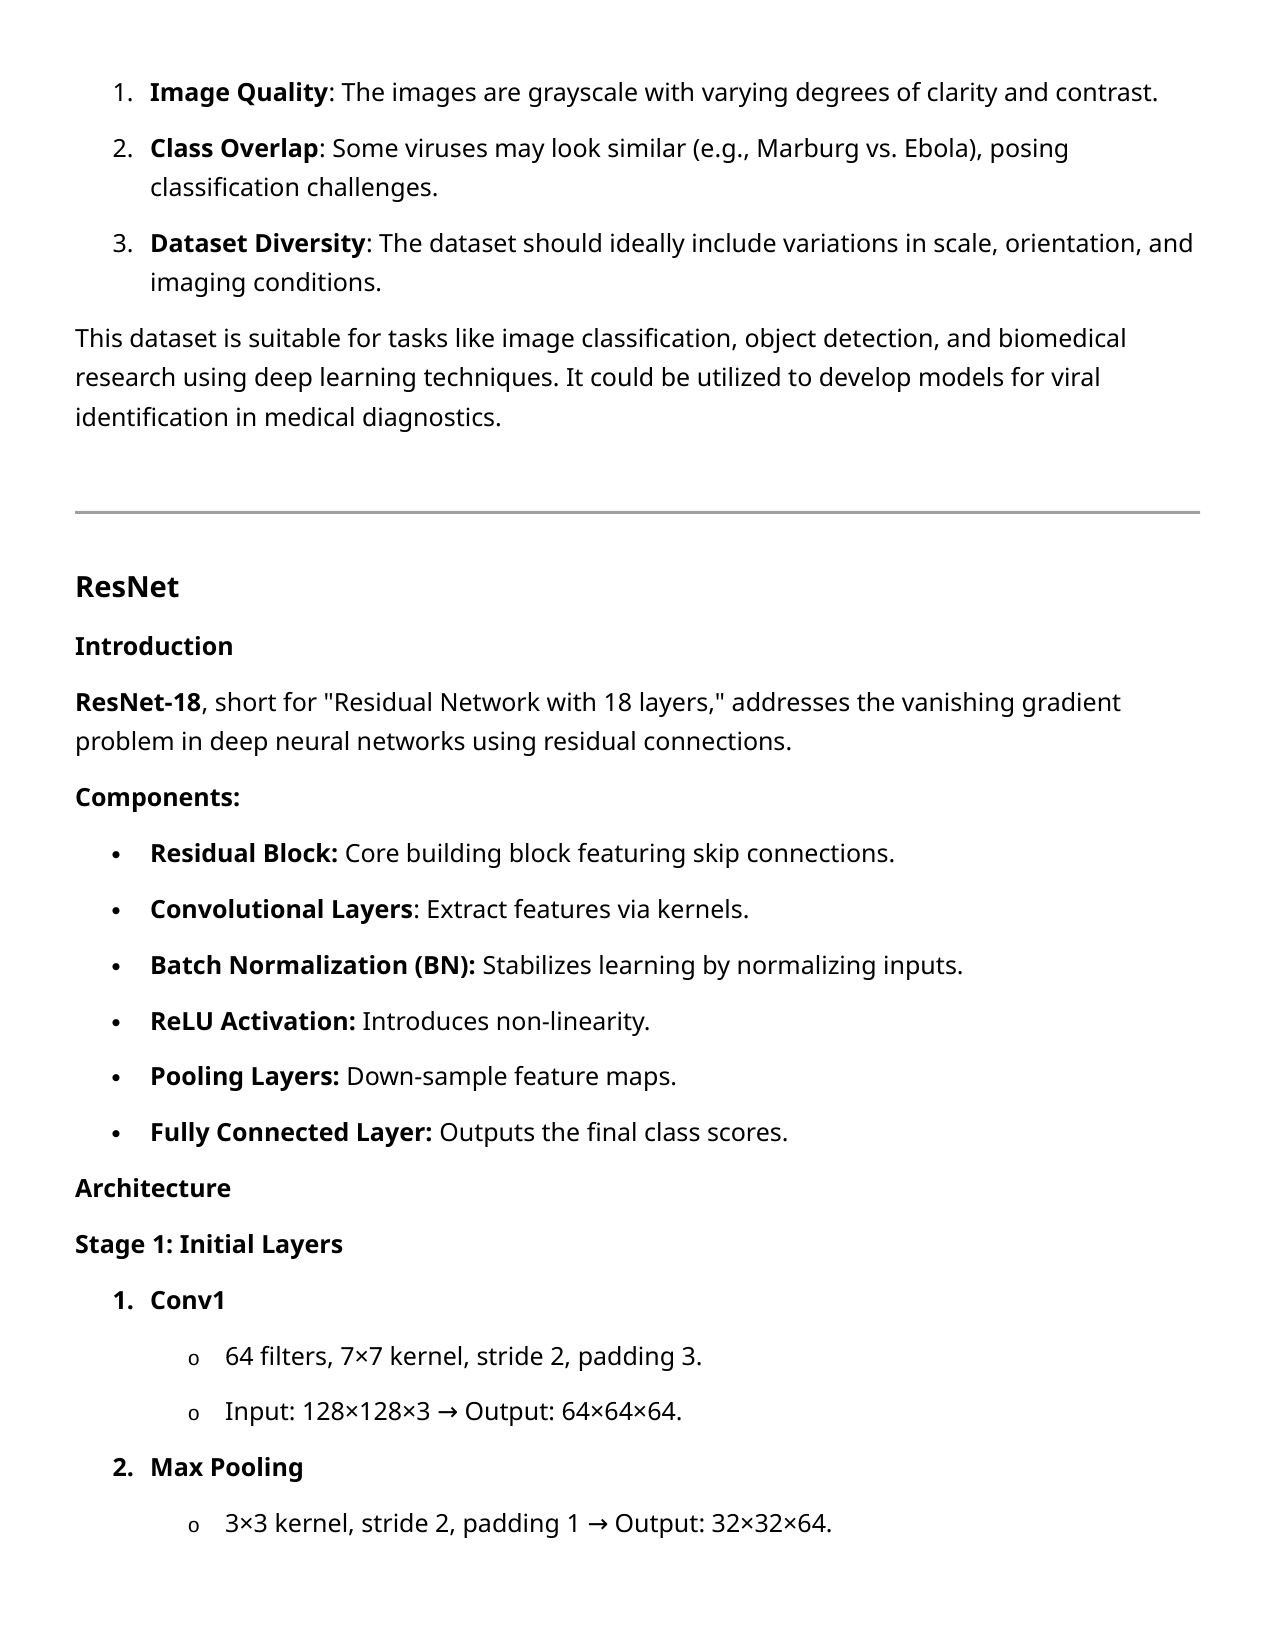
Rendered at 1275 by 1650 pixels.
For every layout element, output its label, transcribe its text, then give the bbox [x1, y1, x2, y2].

text Components: [75, 780, 1200, 814]
text Introduction [75, 629, 1200, 663]
list Batch Normalization (BN): Stabilizes learning by normalizing inputs. [112, 947, 1200, 981]
list Class Overlap: Some viruses may look similar (e.g., Marburg vs. Ebola), posing classification challenges. [112, 131, 1200, 204]
list Residual Block: Core building block featuring skip connections. [112, 836, 1200, 870]
text ResNet-18, short for "Residual Network with 18 layers," addresses the vanishing gradient problem in deep neural networks using residual connections. [75, 685, 1200, 758]
list Max Pooling [112, 1450, 1200, 1484]
list ReLU Activation: Introduces non-linearity. [112, 1003, 1200, 1037]
list Fully Connected Layer: Outputs the final class scores. [112, 1115, 1200, 1149]
text ResNet [75, 567, 1200, 606]
text Architecture [75, 1171, 1200, 1205]
list 64 filters, 7×7 kernel, stride 2, padding 3. [187, 1338, 1200, 1372]
list Dataset Diversity: The dataset should ideally include variations in scale, orientation, and imaging conditions. [112, 226, 1200, 299]
list Pooling Layers: Down-sample feature maps. [112, 1059, 1200, 1093]
text Stage 1: Initial Layers [75, 1226, 1200, 1261]
list Input: 128×128×3 → Output: 64×64×64. [187, 1394, 1200, 1428]
list Image Quality: The images are grayscale with varying degrees of clarity and contrast. [112, 75, 1200, 109]
list 3×3 kernel, stride 2, padding 1 → Output: 32×32×64. [187, 1506, 1200, 1540]
list Conv1 [112, 1282, 1200, 1316]
list Convolutional Layers: Extract features via kernels. [112, 891, 1200, 926]
text This dataset is suitable for tasks like image classification, object detection, and biomedical research using deep learning techniques. It could be utilized to develop models for viral identification in medical diagnostics. [75, 321, 1200, 433]
